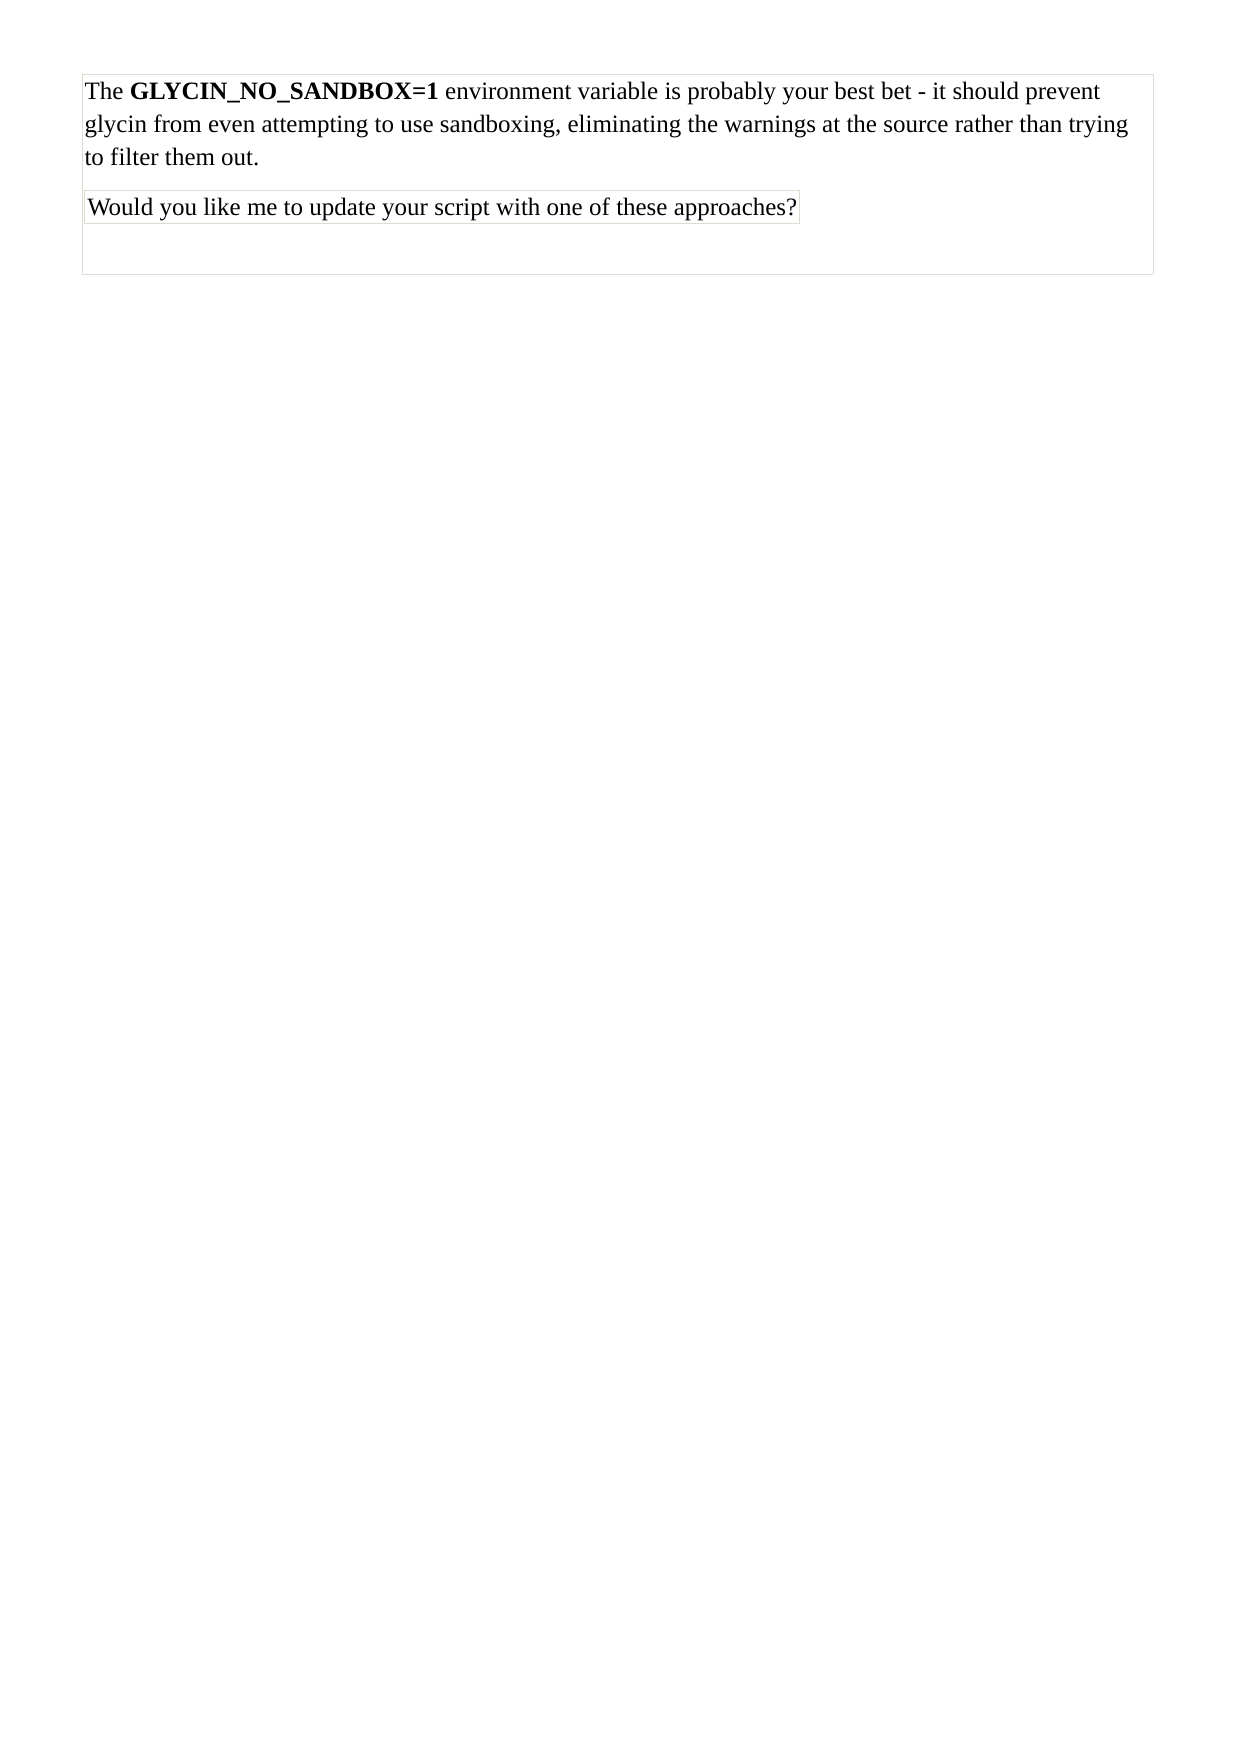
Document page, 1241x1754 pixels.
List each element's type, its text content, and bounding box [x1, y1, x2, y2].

text The GLYCIN_NO_SANDBOX=1 environment variable is probably your best bet - it should prevent glycin from even attempting to use sandboxing, eliminating the warnings at the source rather than trying to filter them out. [83, 75, 1153, 171]
text Would you like me to update your script with one of these approaches? [83, 187, 1153, 224]
